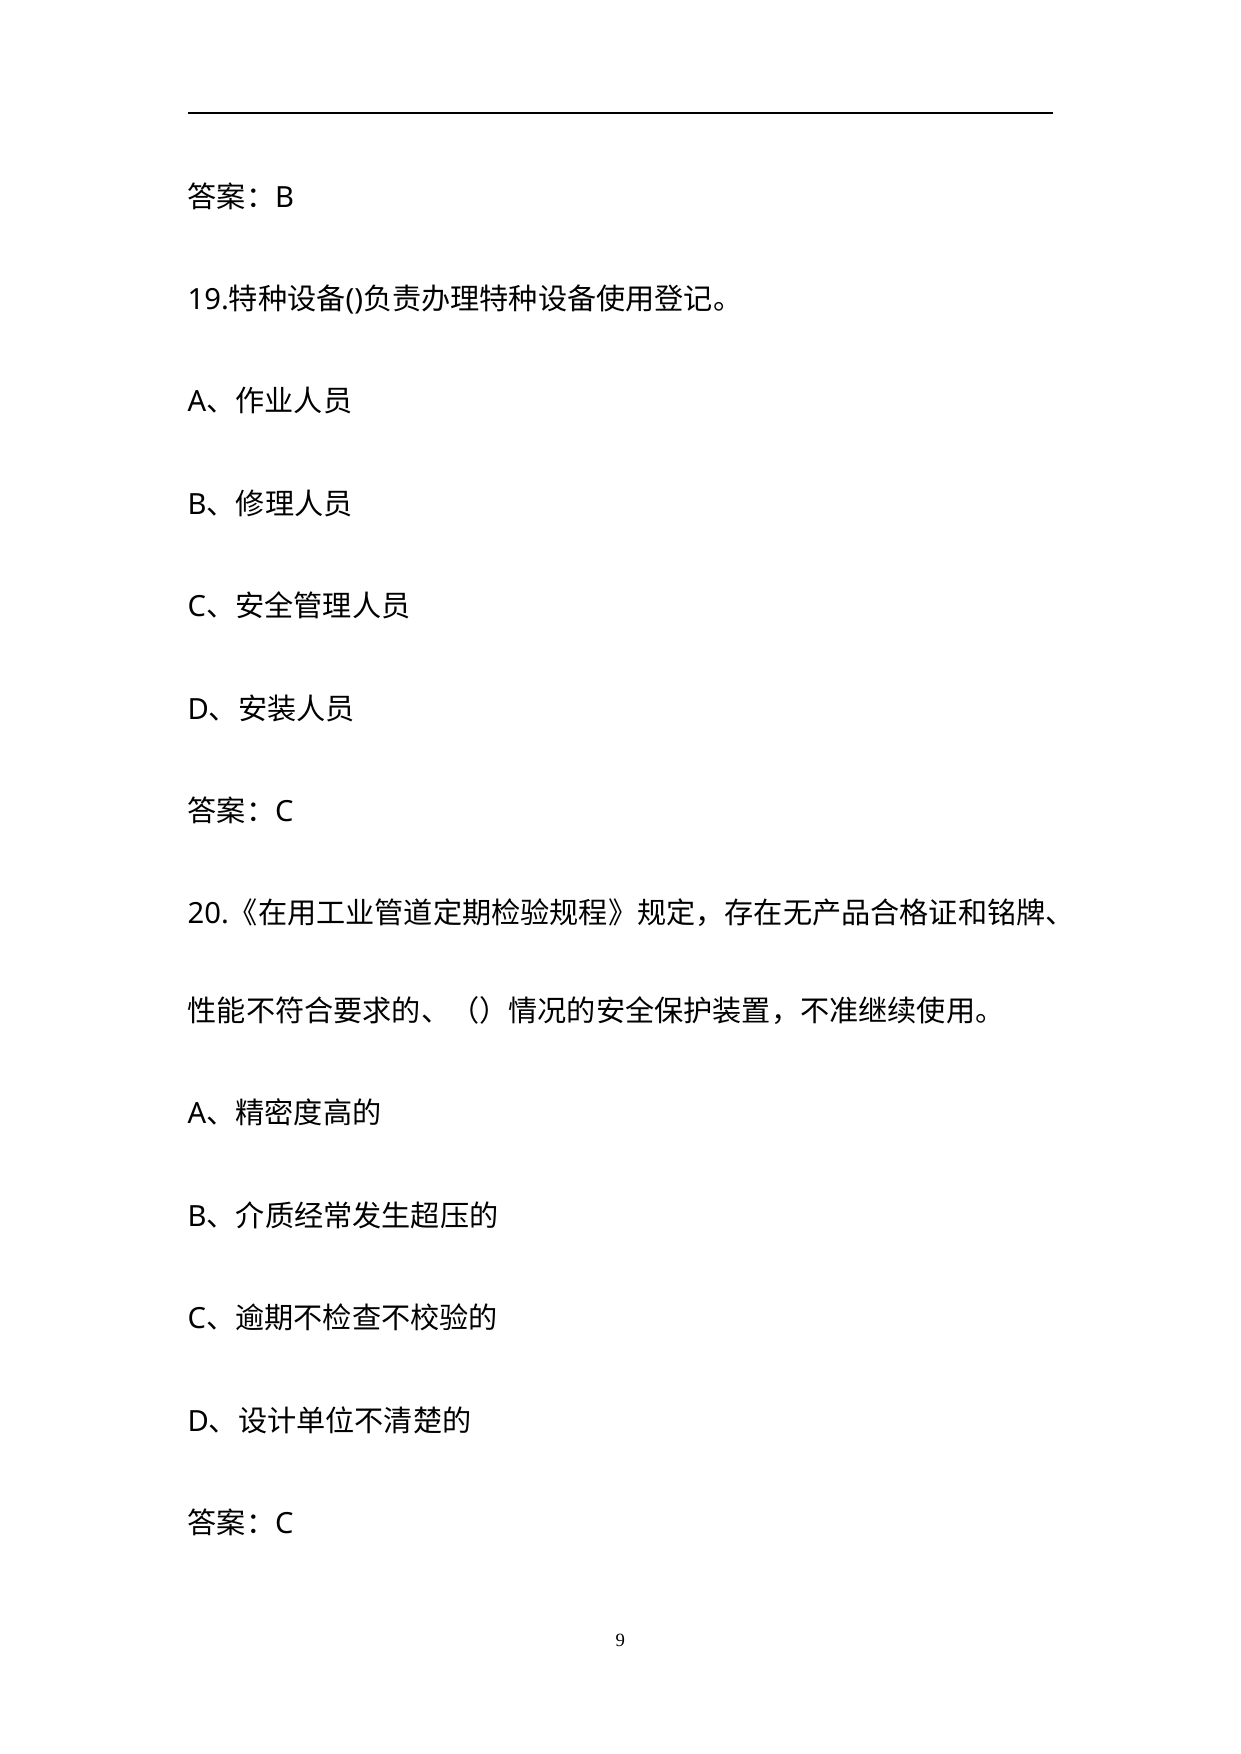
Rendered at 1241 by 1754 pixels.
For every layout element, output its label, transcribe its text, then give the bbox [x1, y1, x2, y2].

text C、安全管理人员 [187, 572, 1053, 637]
text B、介质经常发生超压的 [187, 1181, 1053, 1246]
text 答案：C [187, 1488, 1053, 1553]
text A、作业人员 [187, 367, 1053, 432]
text 答案：B [187, 162, 1053, 227]
text C、逾期不检查不校验的 [187, 1283, 1053, 1348]
text 19.特种设备()负责办理特种设备使用登记。 [187, 264, 1053, 329]
text B、修理人员 [187, 469, 1053, 534]
text D、设计单位不清楚的 [187, 1386, 1053, 1451]
text D、安装人员 [187, 674, 1053, 739]
text 20.《在用工业管道定期检验规程》规定，存在无产品合格证和铭牌、性能不符合要求的、（）情况的安全保护装置，不准继续使用。 [187, 879, 1053, 1041]
text A、精密度高的 [187, 1079, 1053, 1144]
text 答案：C [187, 776, 1053, 841]
